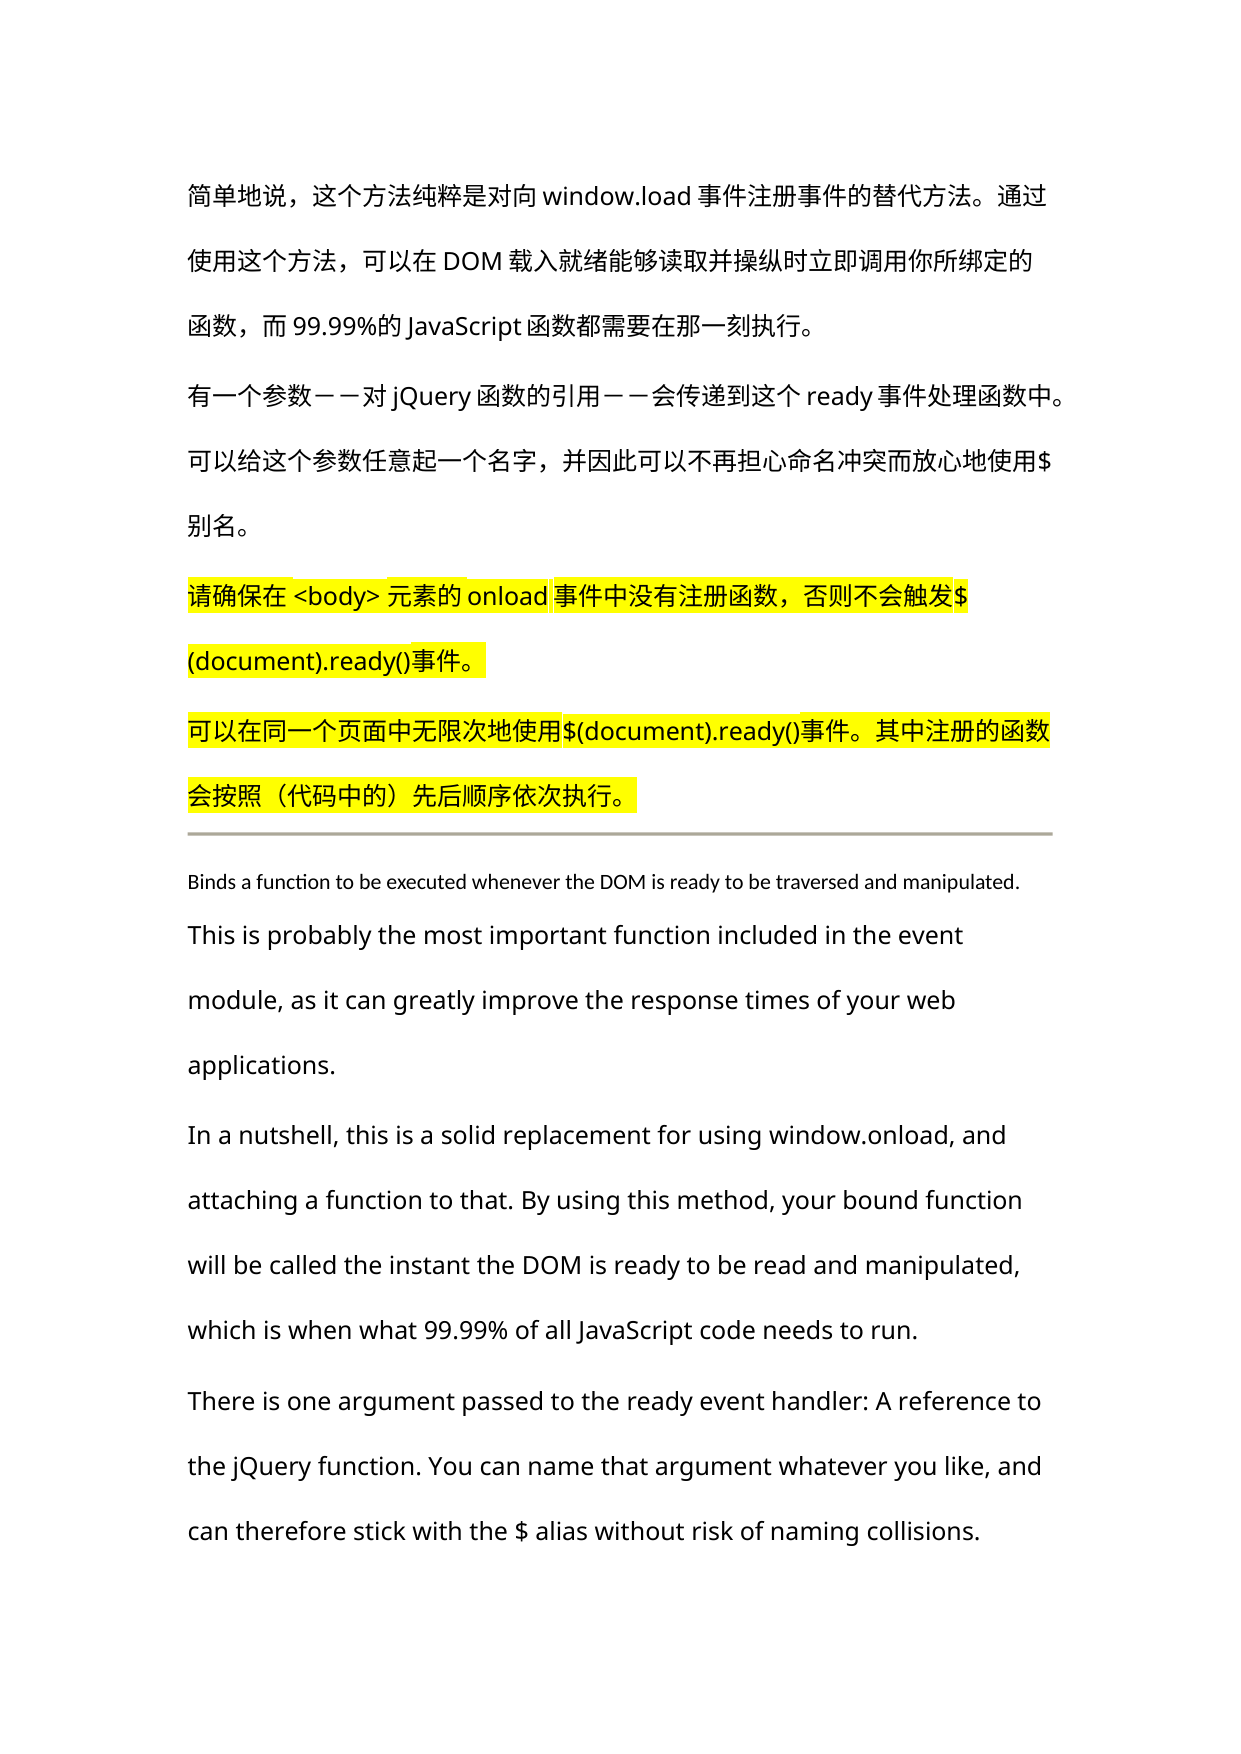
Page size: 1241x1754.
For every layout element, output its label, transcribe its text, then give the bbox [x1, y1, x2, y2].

text In a nutshell, this is a solid replacement for using window.onload, and attaching a function to that. By using this method, your bound function will be called the instant the DOM is ready to be read and manipulated, which is when what 99.99% of all JavaScript code needs to run. [187, 1103, 1053, 1363]
text This is probably the most important function included in the event module, as it can greatly improve the response times of your web applications. [187, 902, 1053, 1097]
text 可以在同一个页面中无限次地使用$(document).ready()事件。其中注册的函数会按照（代码中的）先后顺序依次执行。 [187, 697, 1053, 827]
text 有一个参数－－对jQuery函数的引用－－会传递到这个ready事件处理函数中。可以给这个参数任意起一个名字，并因此可以不再担心命名冲突而放心地使用$别名。 [187, 362, 1053, 557]
text There is one argument passed to the ready event handler: A reference to the jQuery function. You can name that argument whatever you like, and can therefore stick with the $ alias without risk of naming collisions. [187, 1368, 1053, 1563]
text 简单地说，这个方法纯粹是对向window.load事件注册事件的替代方法。通过使用这个方法，可以在DOM载入就绪能够读取并操纵时立即调用你所绑定的函数，而99.99%的JavaScript函数都需要在那一刻执行。 [187, 162, 1053, 357]
text Binds a function to be executed whenever the DOM is ready to be traversed and manipulated. [187, 865, 1053, 897]
text 请确保在 <body> 元素的onload事件中没有注册函数，否则不会触发$(document).ready()事件。 [187, 562, 1053, 692]
